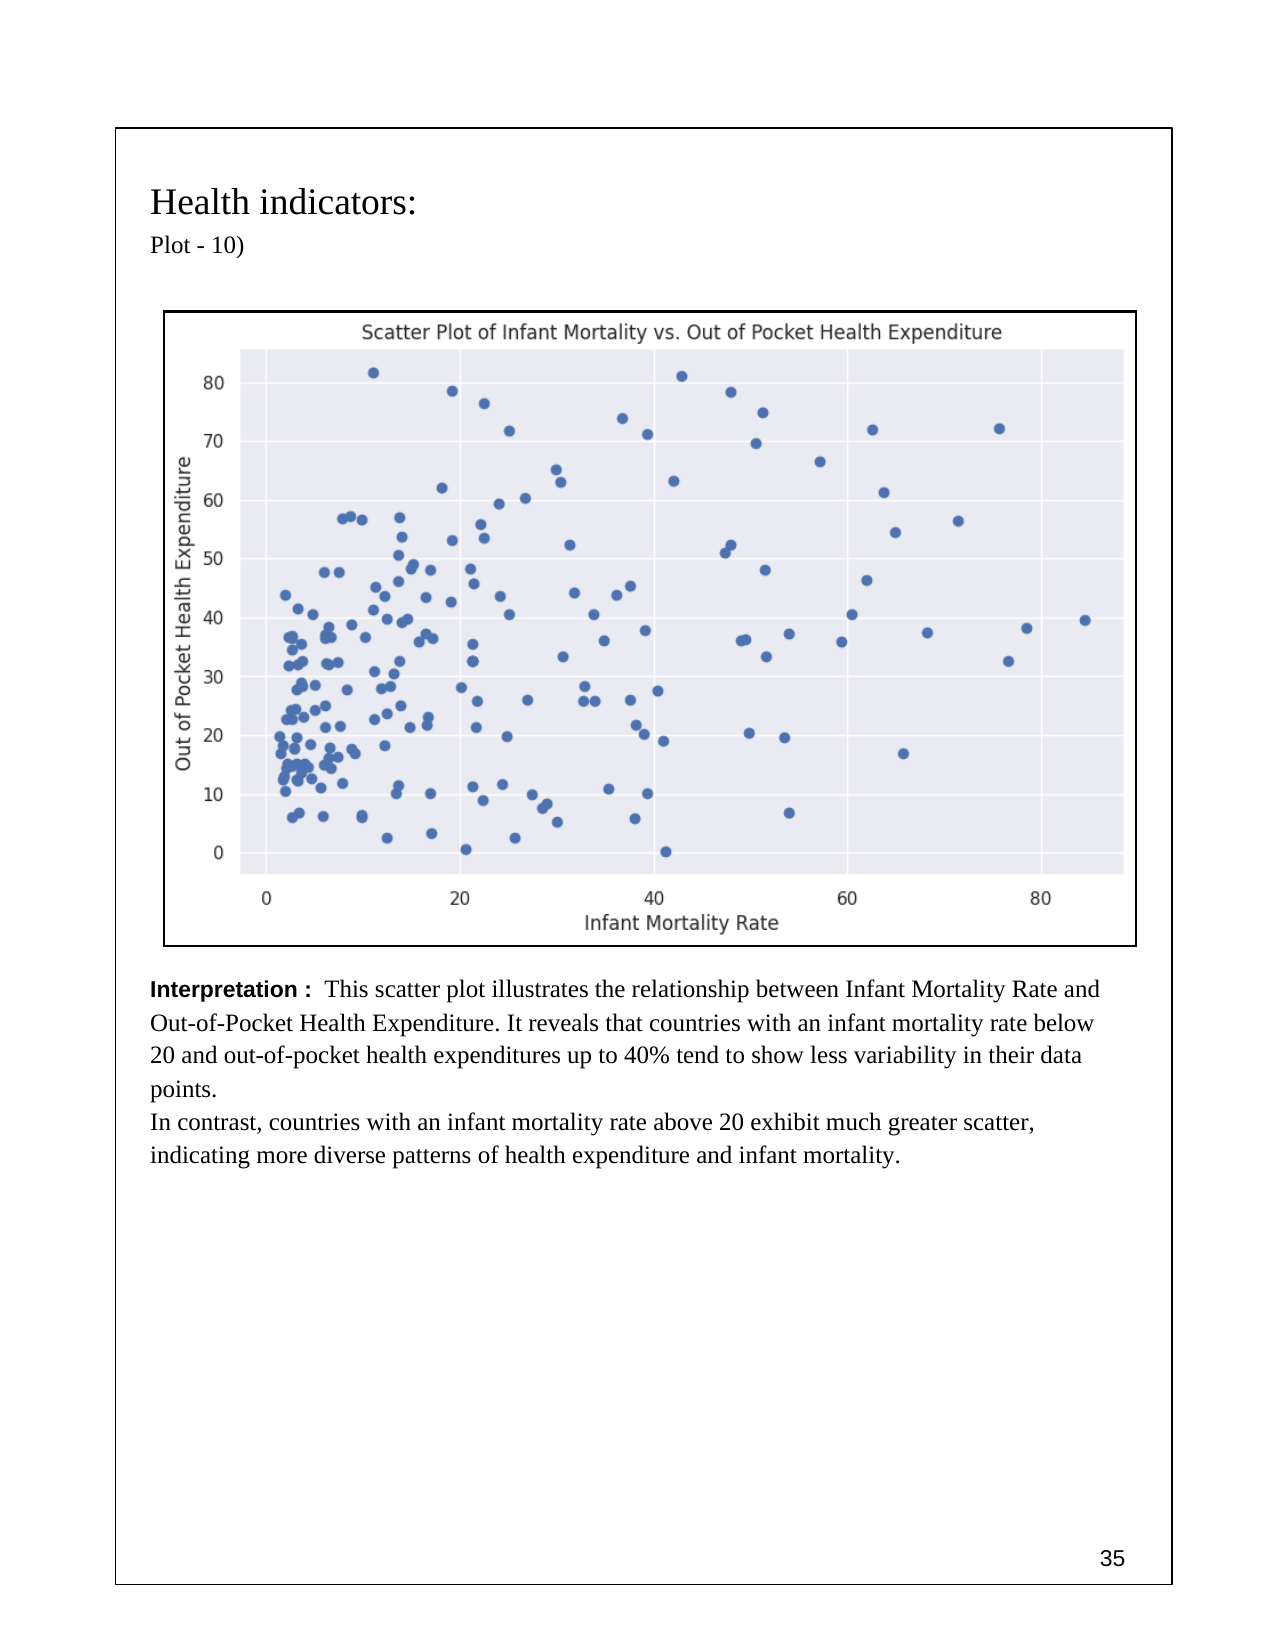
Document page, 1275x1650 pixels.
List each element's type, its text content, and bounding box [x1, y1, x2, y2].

subtitle Health indicators: [150, 179, 1125, 222]
picture [165, 313, 1135, 945]
text Plot - 10) [150, 231, 1125, 259]
text In contrast, countries with an infant mortality rate above 20 exhibit much greater scatter, indicating more diverse patterns of health expenditure and infant mortality. [150, 1107, 1125, 1168]
